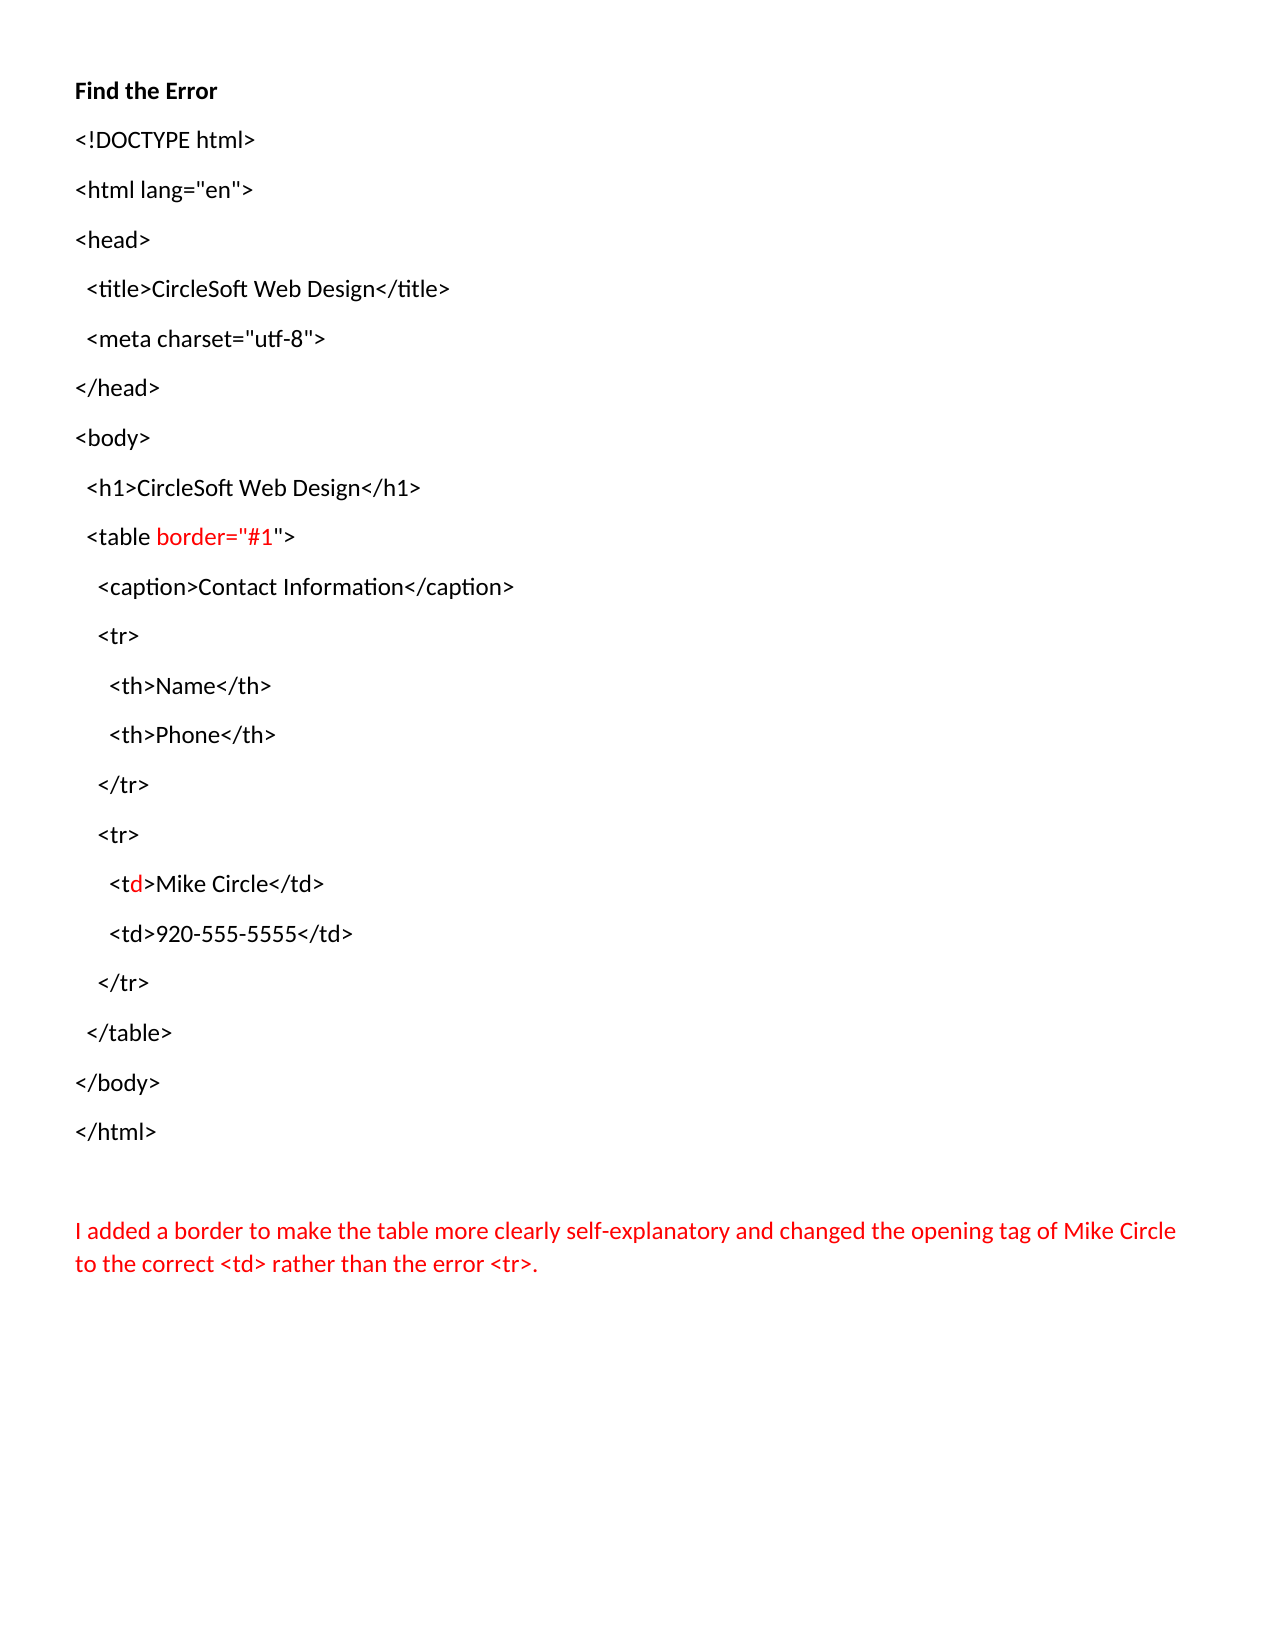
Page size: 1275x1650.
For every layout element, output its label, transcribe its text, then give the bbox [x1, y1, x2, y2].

text </body> [75, 1067, 1200, 1097]
text </tr> [75, 967, 1200, 998]
text Find the Error [75, 75, 1200, 106]
text </html> [75, 1116, 1200, 1147]
text <html lang="en"> [75, 174, 1200, 205]
text <tr> [75, 819, 1200, 849]
text </head> [75, 372, 1200, 403]
text <title>CircleSoft Web Design</title> [75, 273, 1200, 304]
text <tr> [75, 620, 1200, 651]
text <td>Mike Circle</td> [75, 868, 1200, 899]
text <body> [75, 422, 1200, 453]
text <meta charset="utf-8"> [75, 323, 1200, 353]
text <th>Name</th> [75, 670, 1200, 701]
text <!DOCTYPE html> [75, 124, 1200, 155]
text <head> [75, 224, 1200, 254]
text <td>920-555-5555</td> [75, 918, 1200, 948]
text <caption>Contact Information</caption> [75, 571, 1200, 601]
text </table> [75, 1017, 1200, 1048]
text </tr> [75, 769, 1200, 800]
text <table border="#1"> [75, 521, 1200, 552]
text I added a border to make the table more clearly self-explanatory and changed the opening tag of Mike Circle to the correct <td> rather than the error <tr>. [75, 1215, 1200, 1279]
text <h1>CircleSoft Web Design</h1> [75, 472, 1200, 502]
text <th>Phone</th> [75, 719, 1200, 750]
